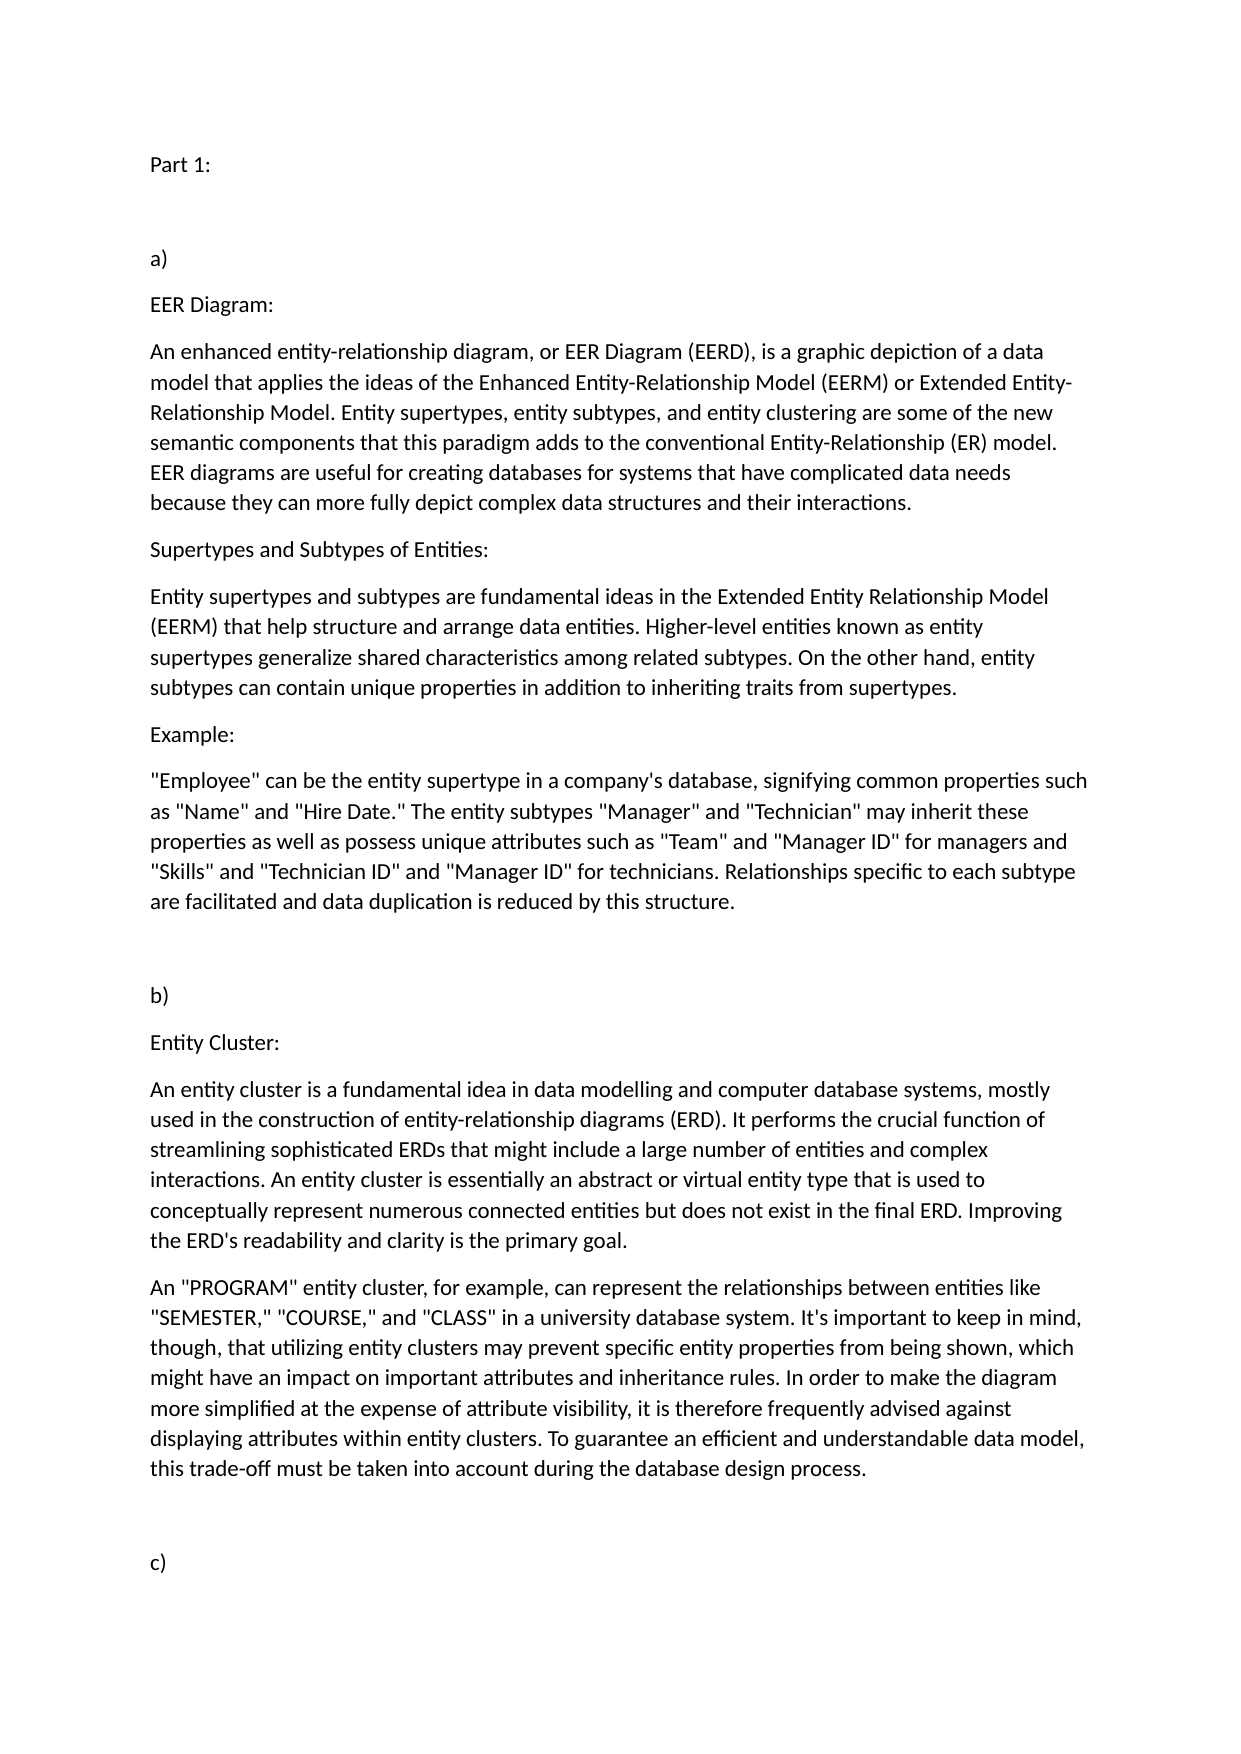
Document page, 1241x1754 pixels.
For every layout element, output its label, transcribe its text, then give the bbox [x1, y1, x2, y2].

text Entity supertypes and subtypes are fundamental ideas in the Extended Entity Relationship Model (EERM) that help structure and arrange data entities. Higher-level entities known as entity supertypes generalize shared characteristics among related subtypes. On the other hand, entity subtypes can contain unique properties in addition to inheriting traits from supertypes. [150, 582, 1090, 701]
text c) [150, 1548, 1090, 1576]
text Entity Cluster: [150, 1028, 1090, 1056]
text An entity cluster is a fundamental idea in data modelling and computer database systems, mostly used in the construction of entity-relationship diagrams (ERD). It performs the crucial function of streamlining sophisticated ERDs that might include a large number of entities and complex interactions. An entity cluster is essentially an abstract or virtual entity type that is used to conceptually represent numerous connected entities but does not exist in the final ERD. Improving the ERD's readability and clarity is the primary goal. [150, 1075, 1090, 1254]
text EER Diagram: [150, 291, 1090, 319]
text Part 1: [150, 150, 1090, 178]
text An enhanced entity-relationship diagram, or EER Diagram (EERD), is a graphic depiction of a data model that applies the ideas of the Enhanced Entity-Relationship Model (EERM) or Extended Entity-Relationship Model. Entity supertypes, entity subtypes, and entity clustering are some of the new semantic components that this paradigm adds to the conventional Entity-Relationship (ER) model. EER diagrams are useful for creating databases for systems that have complicated data needs because they can more fully depict complex data structures and their interactions. [150, 337, 1090, 517]
text Example: [150, 720, 1090, 748]
text Supertypes and Subtypes of Entities: [150, 535, 1090, 563]
text b) [150, 981, 1090, 1009]
text An "PROGRAM" entity cluster, for example, can represent the relationships between entities like "SEMESTER," "COURSE," and "CLASS" in a university database system. It's important to keep in mind, though, that utilizing entity clusters may prevent specific entity properties from being shown, which might have an impact on important attributes and inheritance rules. In order to make the diagram more simplified at the expense of attribute visibility, it is therefore frequently advised against displaying attributes within entity clusters. To guarantee an efficient and understandable data model, this trade-off must be taken into account during the database design process. [150, 1273, 1090, 1482]
text "Employee" can be the entity supertype in a company's database, signifying common properties such as "Name" and "Hire Date." The entity subtypes "Manager" and "Technician" may inherit these properties as well as possess unique attributes such as "Team" and "Manager ID" for managers and "Skills" and "Technician ID" and "Manager ID" for technicians. Relationships specific to each subtype are facilitated and data duplication is reduced by this structure. [150, 767, 1090, 916]
text a) [150, 244, 1090, 272]
